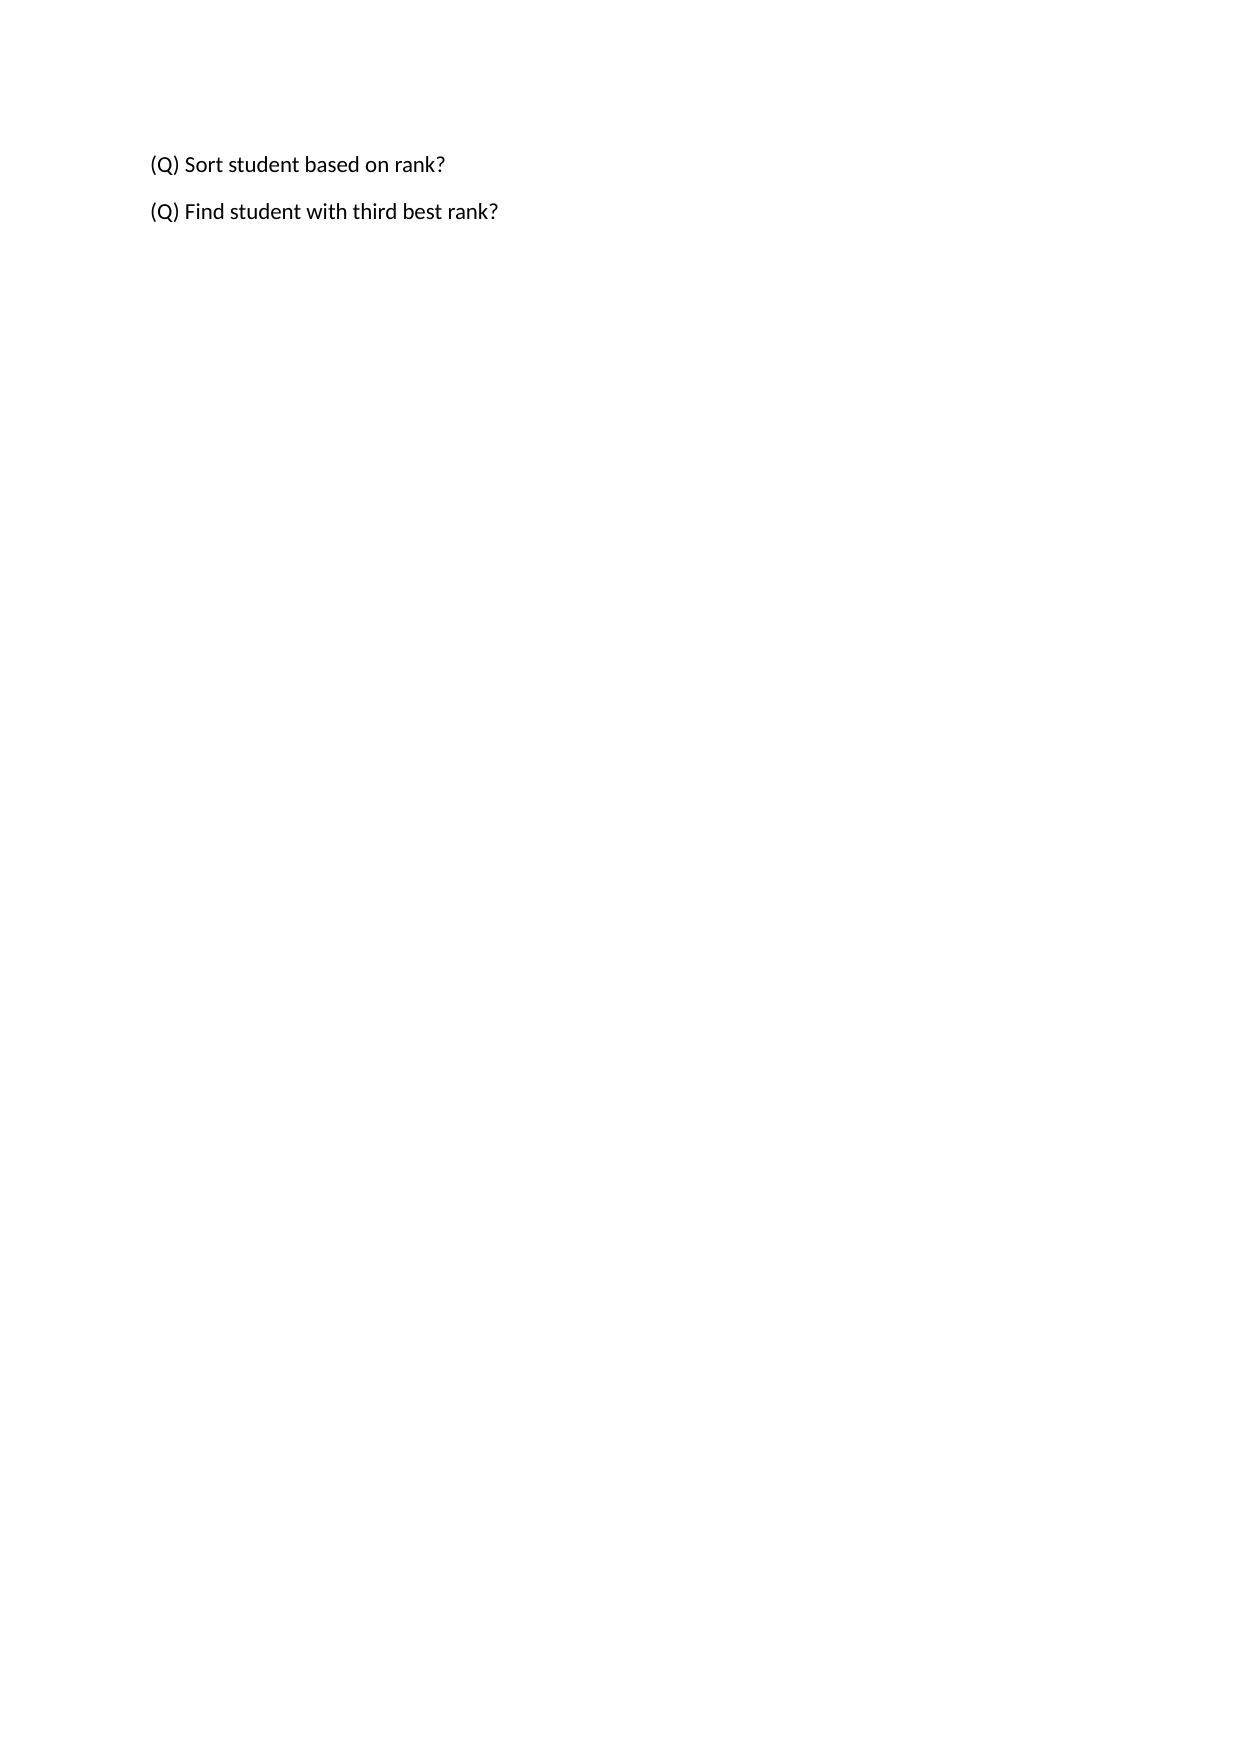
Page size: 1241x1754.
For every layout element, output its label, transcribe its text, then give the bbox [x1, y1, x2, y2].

text (Q) Sort student based on rank? [150, 150, 1090, 178]
text (Q) Find student with third best rank? [150, 197, 1090, 225]
